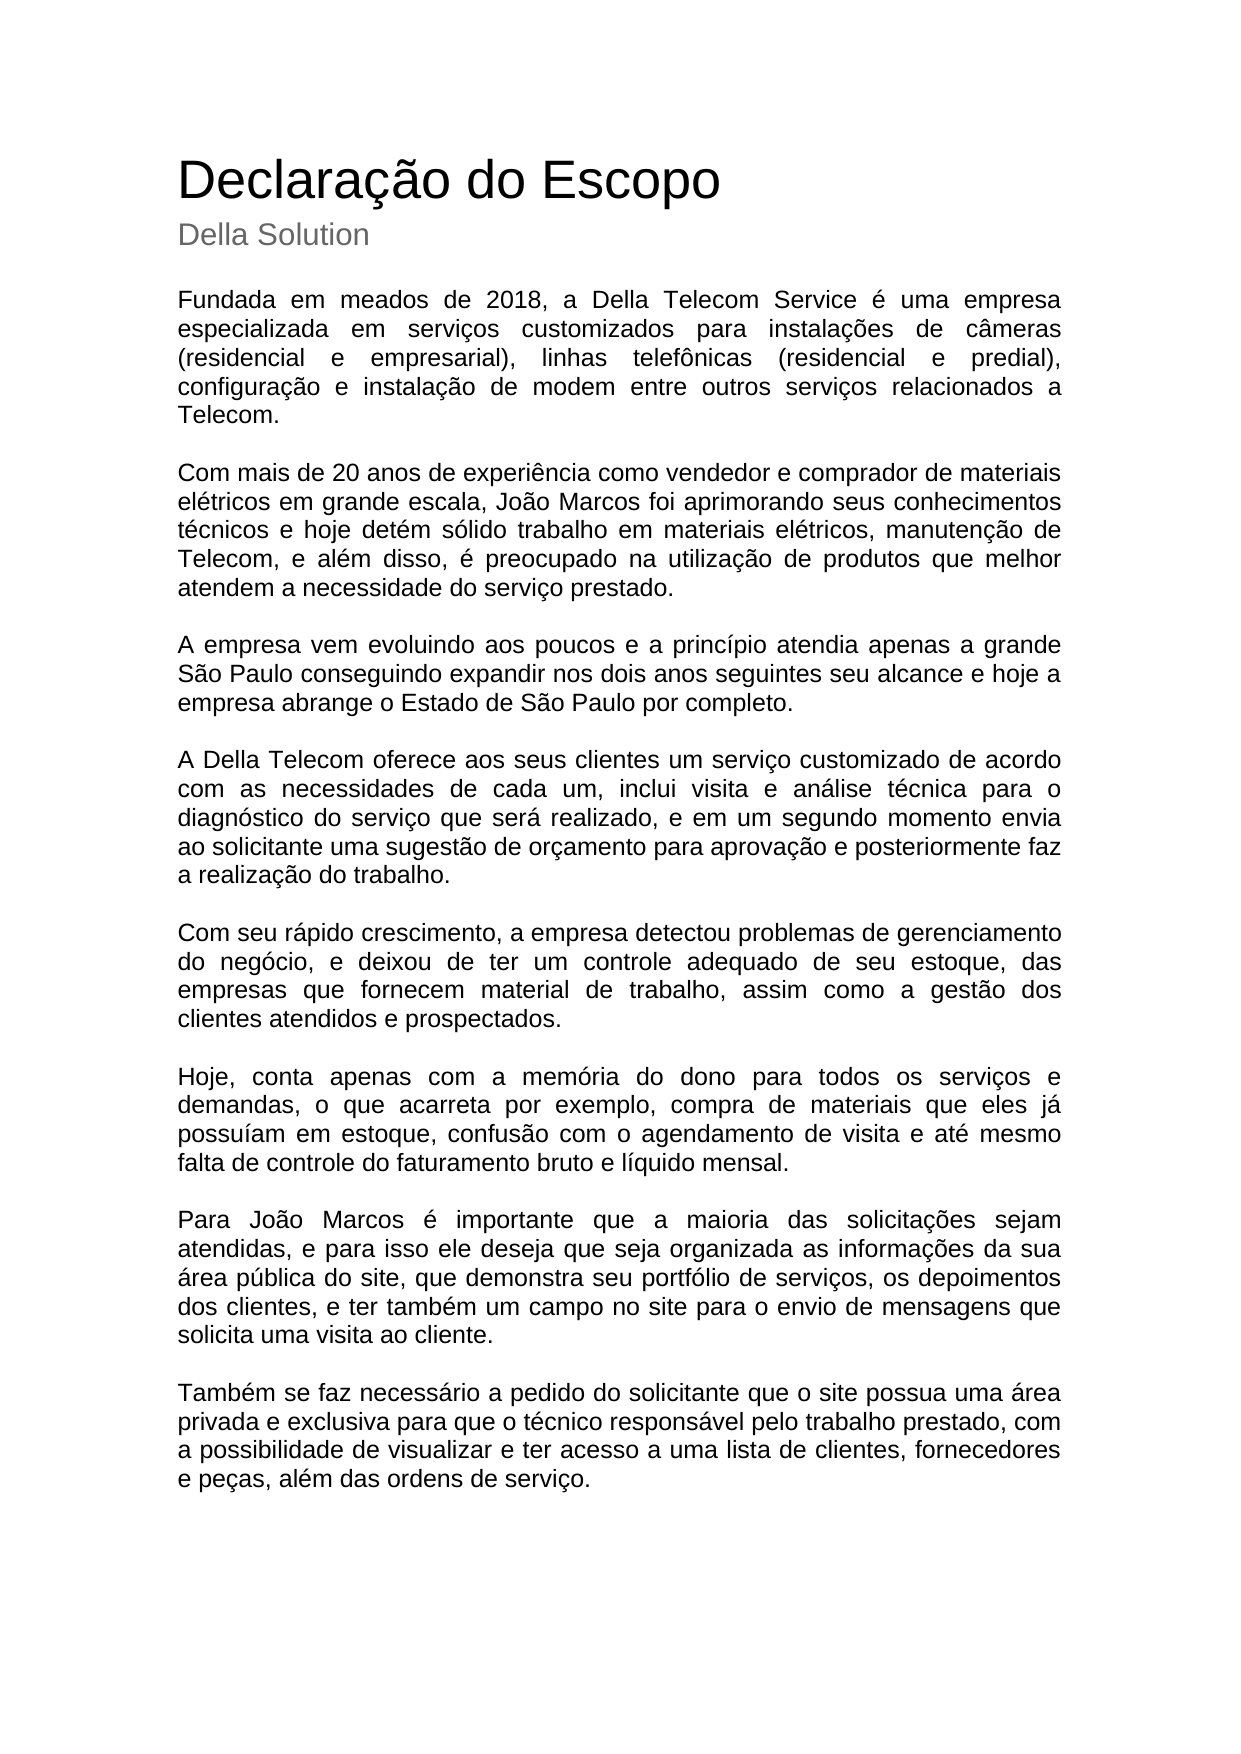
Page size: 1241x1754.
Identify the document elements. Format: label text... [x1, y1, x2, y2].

text Declaração do Escopo [177, 148, 1063, 210]
text Também se faz necessário a pedido do solicitante que o site possua uma área privada e exclusiva para que o técnico responsável pelo trabalho prestado, com a possibilidade de visualizar e ter acesso a uma lista de clientes, fornecedores e peças, além das ordens de serviço. [177, 1378, 1063, 1493]
text A empresa vem evoluindo aos poucos e a princípio atendia apenas a grande São Paulo conseguindo expandir nos dois anos seguintes seu alcance e hoje a empresa abrange o Estado de São Paulo por completo. [177, 630, 1063, 717]
text Para João Marcos é importante que a maioria das solicitações sejam atendidas, e para isso ele deseja que seja organizada as informações da sua área pública do site, que demonstra seu portfólio de serviços, os depoimentos dos clientes, e ter também um campo no site para o envio de mensagens que solicita uma visita ao cliente. [177, 1205, 1063, 1349]
text Com mais de 20 anos de experiência como vendedor e comprador de materiais elétricos em grande escala, João Marcos foi aprimorando seus conhecimentos técnicos e hoje detém sólido trabalho em materiais elétricos, manutenção de Telecom, e além disso, é preocupado na utilização de produtos que melhor atendem a necessidade do serviço prestado. [177, 458, 1063, 602]
text Com seu rápido crescimento, a empresa detectou problemas de gerenciamento do negócio, e deixou de ter um controle adequado de seu estoque, das empresas que fornecem material de trabalho, assim como a gestão dos clientes atendidos e prospectados. [177, 918, 1063, 1033]
text Della Solution [177, 216, 1063, 252]
text A Della Telecom oferece aos seus clientes um serviço customizado de acordo com as necessidades de cada um, inclui visita e análise técnica para o diagnóstico do serviço que será realizado, e em um segundo momento envia ao solicitante uma sugestão de orçamento para aprovação e posteriormente faz a realização do trabalho. [177, 745, 1063, 889]
text Fundada em meados de 2018, a Della Telecom Service é uma empresa especializada em serviços customizados para instalações de câmeras (residencial e empresarial), linhas telefônicas (residencial e predial), configuração e instalação de modem entre outros serviços relacionados a Telecom. [177, 285, 1063, 429]
text Hoje, conta apenas com a memória do dono para todos os serviços e demandas, o que acarreta por exemplo, compra de materiais que eles já possuíam em estoque, confusão com o agendamento de visita e até mesmo falta de controle do faturamento bruto e líquido mensal. [177, 1062, 1063, 1177]
